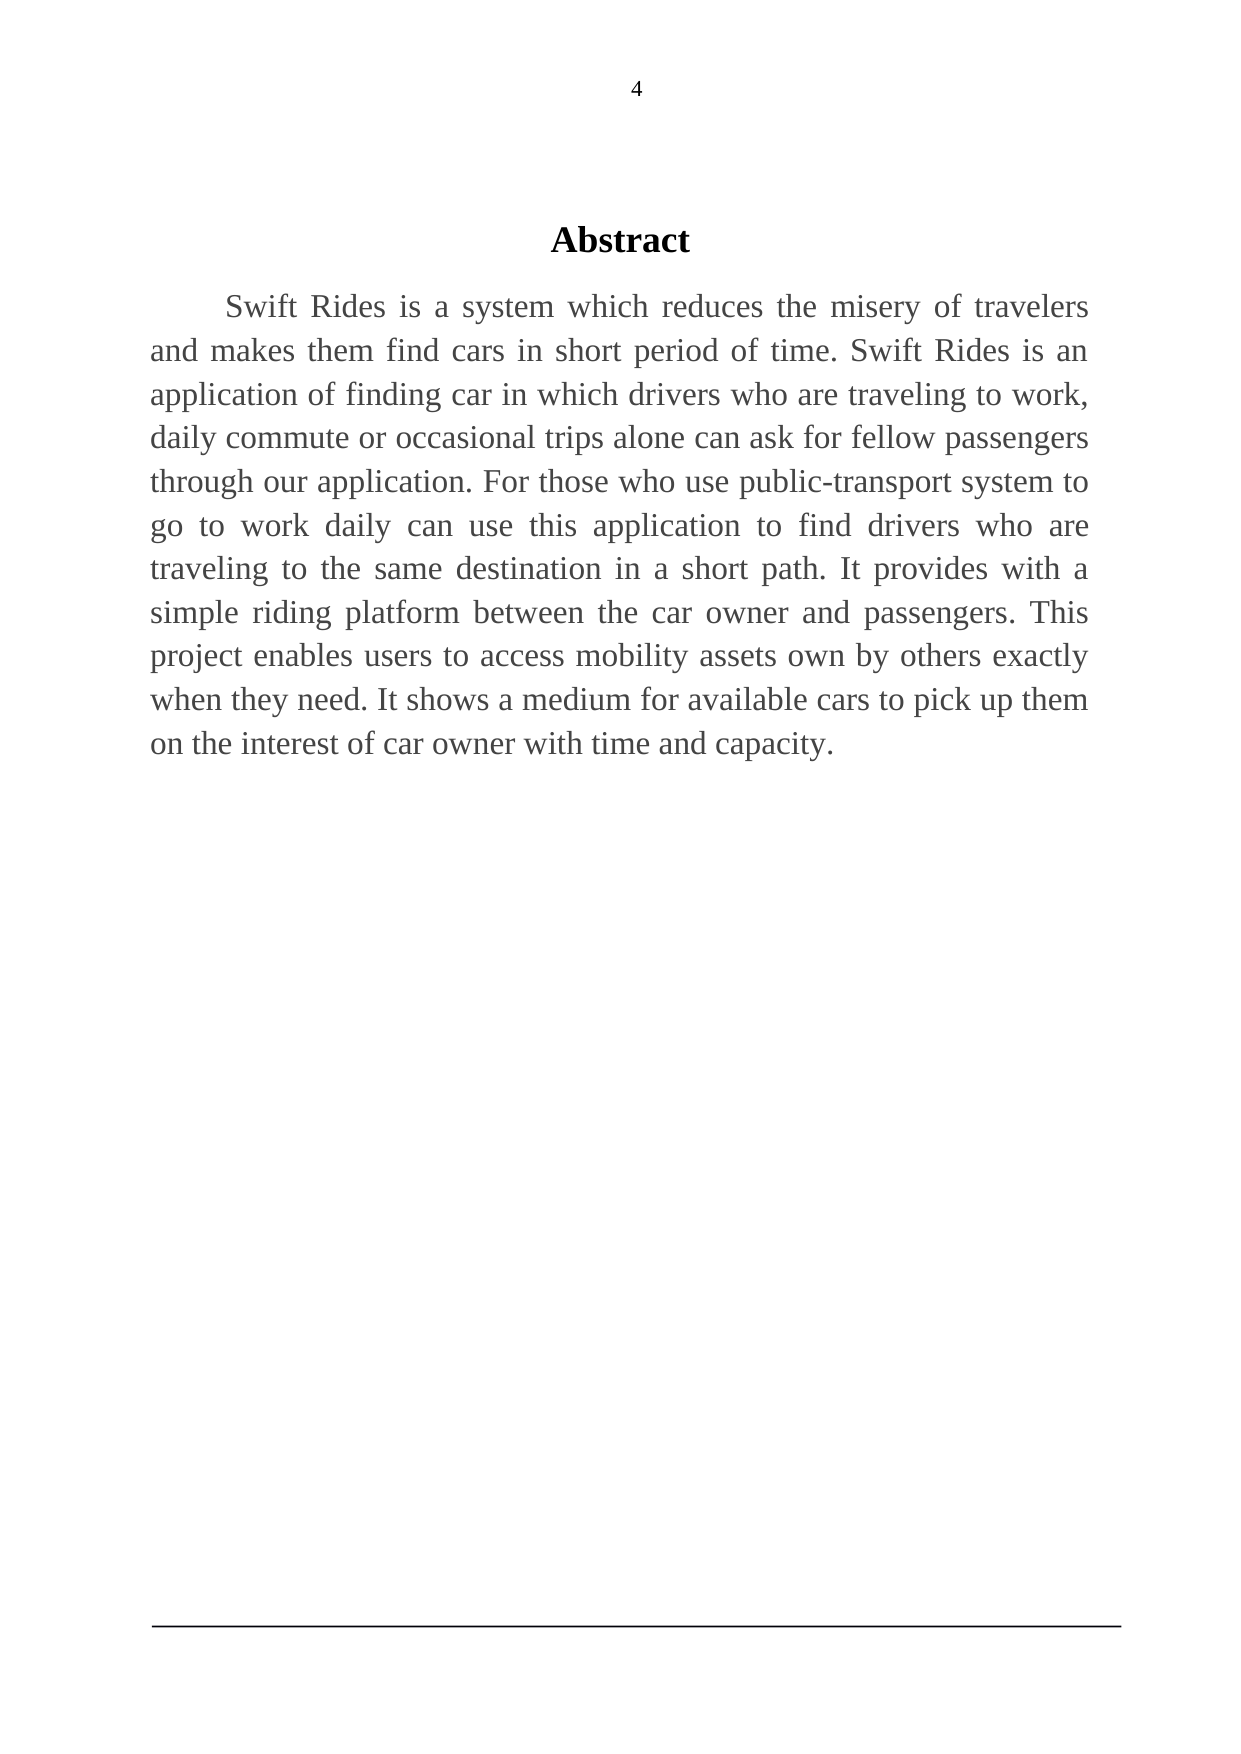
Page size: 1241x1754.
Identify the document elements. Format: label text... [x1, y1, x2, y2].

text Abstract [150, 217, 1090, 260]
